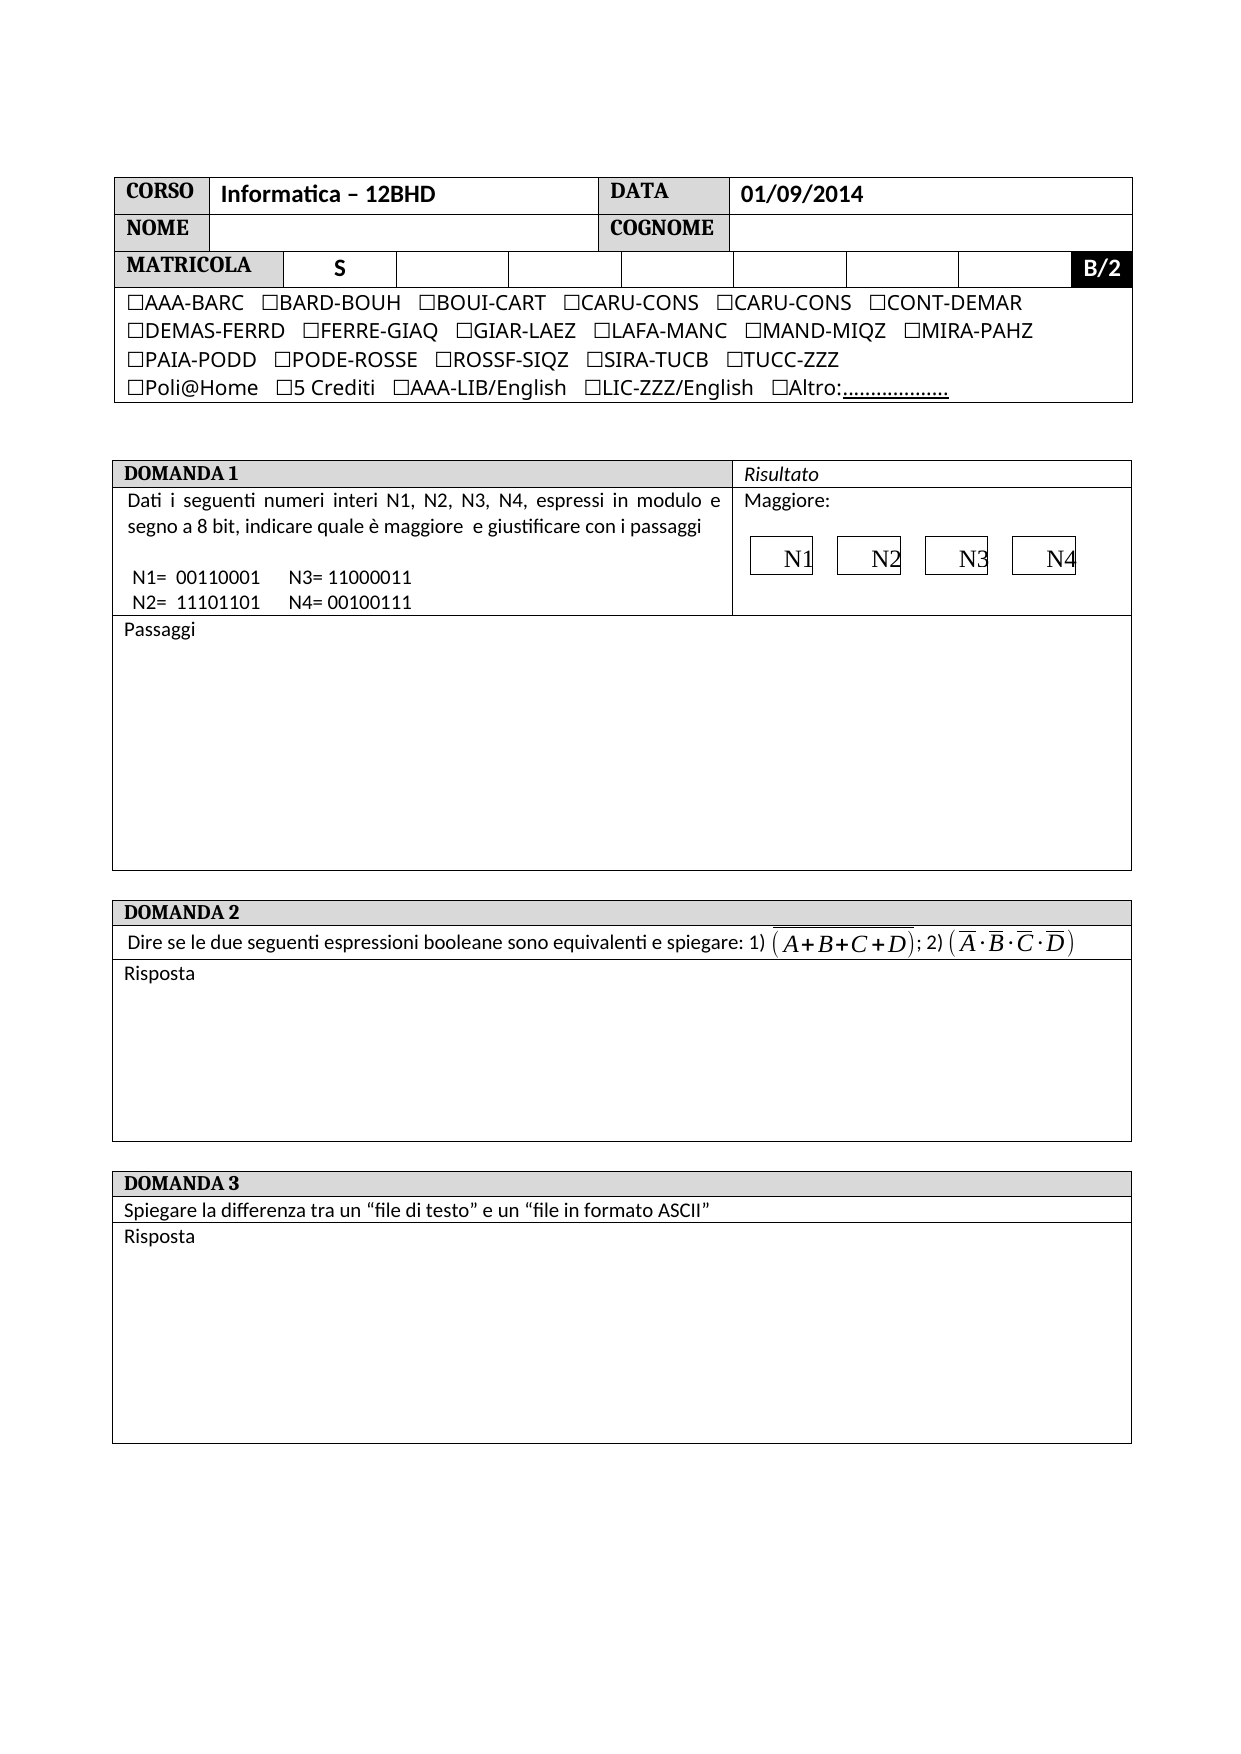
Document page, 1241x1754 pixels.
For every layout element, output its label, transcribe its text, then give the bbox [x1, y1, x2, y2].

table_header DOMANDA 2 [113, 901, 1131, 925]
table_header DOMANDA 1 [113, 461, 732, 487]
table_cell [622, 252, 733, 287]
table_cell [959, 252, 1071, 287]
table_header 01/09/2014 [730, 178, 1132, 214]
table_cell [734, 252, 846, 287]
table_header CORSO [115, 178, 209, 214]
table_cell Maggiore: [733, 488, 1131, 615]
table_header Risultato [733, 461, 1131, 487]
table_header DATA [599, 178, 729, 214]
table_cell S [284, 252, 396, 287]
table_header DOMANDA 3 [224, 1172, 1131, 1196]
table_cell NOME [115, 215, 209, 251]
table_cell MATRICOLA [115, 252, 283, 287]
table_cell B/2 [1072, 252, 1132, 287]
table_header Informatica – 12BHD [210, 178, 598, 214]
table_cell Passaggi [113, 616, 1131, 870]
table_cell [509, 252, 621, 287]
table_cell [730, 215, 1132, 251]
table_cell ☐AAA-BARC ☐BARD-BOUH ☐BOUI-CART ☐CARU-CONS ☐CARU-CONS ☐CONT-DEMAR ☐DEMAS-FERRD ☐FERRE-GIAQ ☐GIAR-LAEZ ☐LAFA-MANC ☐MAND-MIQZ ☐MIRA-PAHZ ☐PAIA-PODD ☐PODE-ROSSE ☐ROSSF-SIQZ ☐SIRA-TUCB ☐TUCC-ZZZ ☐Poli@Home ☐5 Crediti ☐AAA-LIB/English ☐LIC-ZZZ/English ☐Altro:................... [115, 288, 1132, 402]
table_cell [210, 215, 598, 251]
table_cell Spiegare la differenza tra un “file di testo” e un “file in formato ASCII” [113, 1197, 1131, 1222]
table_cell Dati i seguenti numeri interi N1, N2, N3, N4, espressi in modulo e segno a 8 bit, indicare quale è maggiore e giustificare con i passaggi N1= 00110001 N3= 11000011 N2= 11101101 N4= 00100111 [113, 488, 732, 615]
table_cell COGNOME [599, 215, 729, 251]
table_cell [847, 252, 958, 287]
table_cell [397, 252, 508, 287]
table_cell Dire se le due seguenti espressioni booleane sono equivalenti e spiegare: 1) ; 2) [113, 926, 1131, 959]
table_cell Risposta [113, 1223, 1131, 1443]
table_cell Risposta [113, 960, 1131, 1141]
